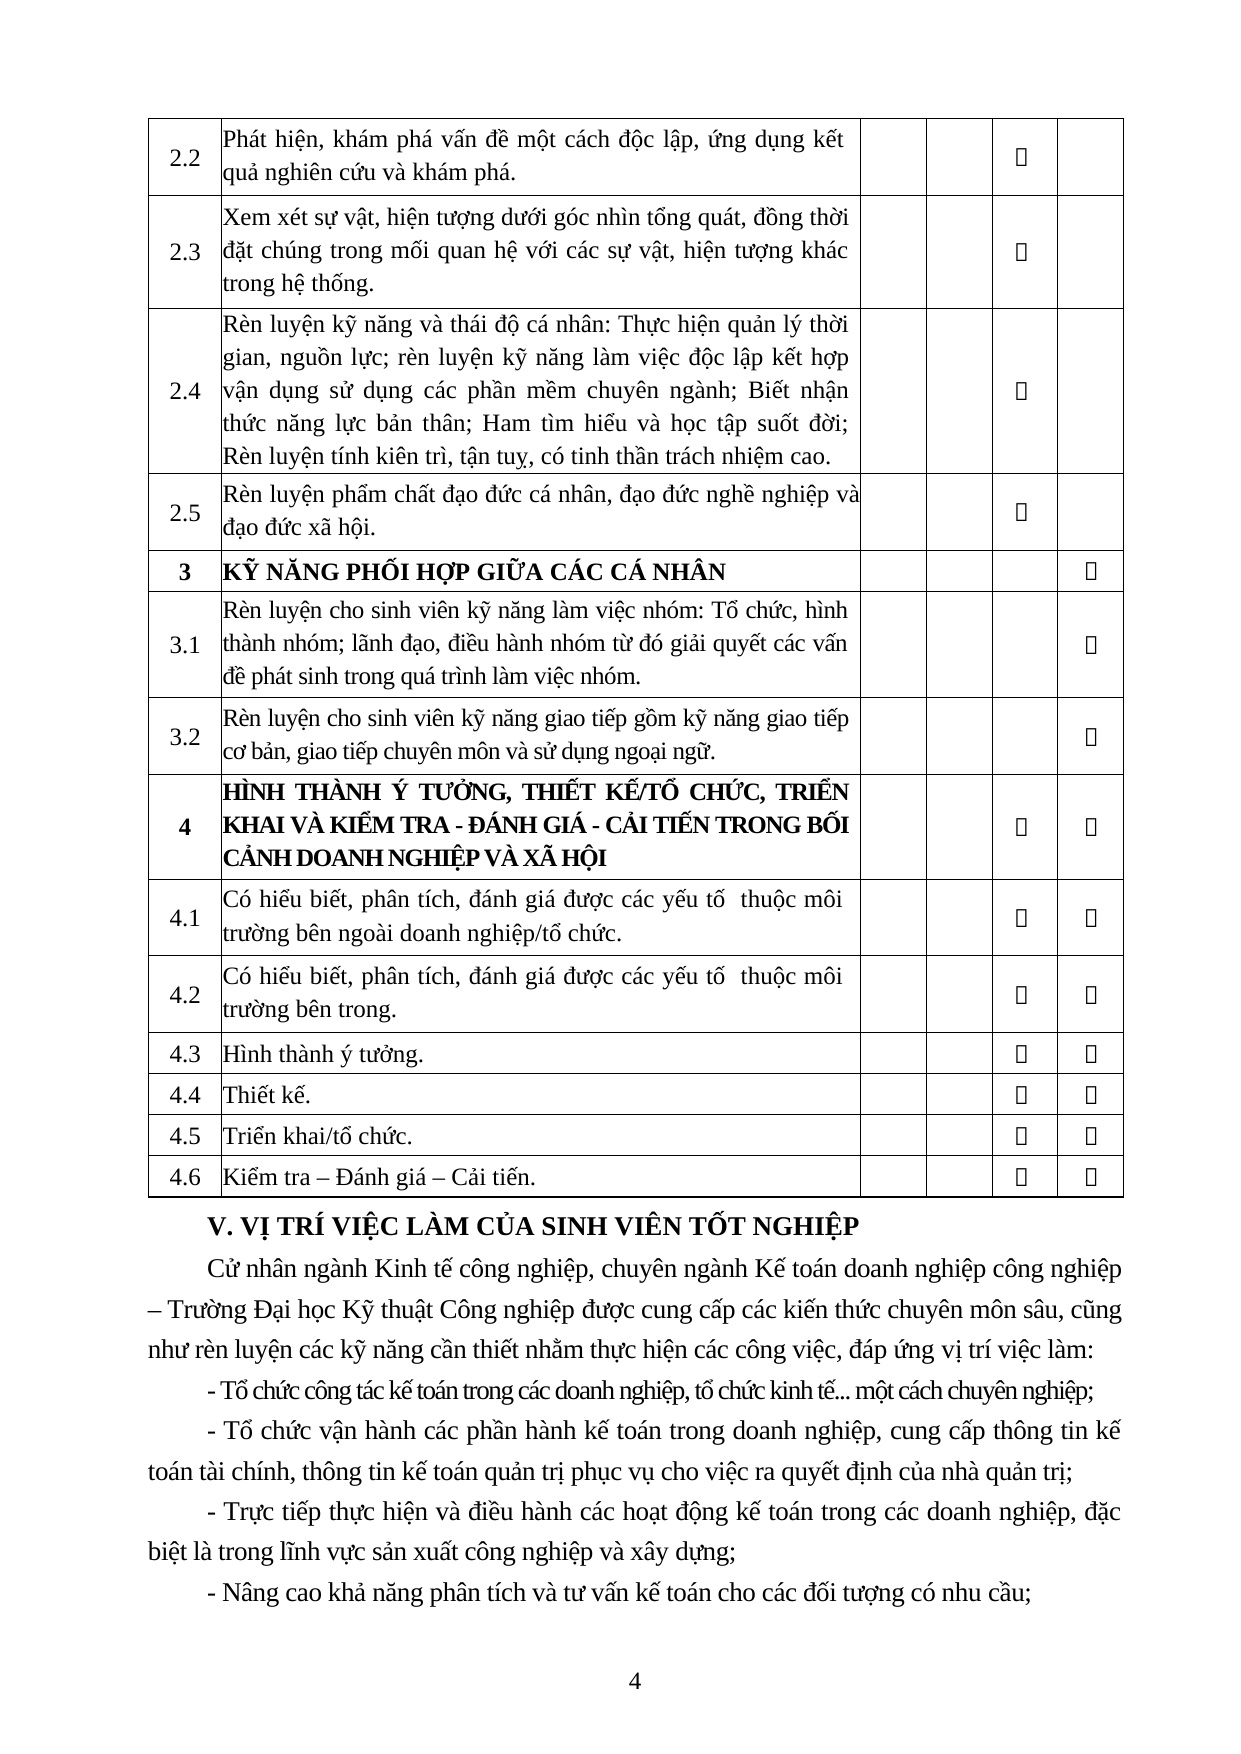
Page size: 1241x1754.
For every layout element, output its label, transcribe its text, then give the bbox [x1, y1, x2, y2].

table_cell 4.5 [149, 1115, 221, 1155]
table_cell [861, 474, 926, 550]
text - Trực tiếp thực hiện và điều hành các hoạt động kế toán trong các doanh nghiệp, đặc biệt là trong lĩnh vực sản xuất công nghiệp và xây dựng; [148, 1495, 1122, 1567]
table_cell [927, 551, 992, 591]
table_cell Phát hiện, khám phá vấn đề một cách độc lập, ứng dụng kết quả nghiên cứu và khám phá. [222, 119, 860, 195]
table_cell 2.4 [149, 309, 221, 473]
table_cell Hình thành ý tưởng. [222, 1033, 860, 1073]
table_cell [861, 196, 926, 308]
text Cử nhân ngành Kinh tế công nghiệp, chuyên ngành Kế toán doanh nghiệp công nghiệp – Trường Đại học Kỹ thuật Công nghiệp được cung cấp các kiến thức chuyên môn sâu, cũng như rèn luyện các kỹ năng cần thiết nhằm thực hiện các công việc, đáp ứng vị trí việc làm: [148, 1252, 1122, 1364]
table_cell  [1058, 880, 1123, 955]
table_cell  [1058, 1115, 1123, 1155]
table_cell Thiết kế. [222, 1074, 860, 1114]
table_cell 3 [149, 551, 221, 591]
table_cell [927, 1033, 992, 1073]
table_cell [861, 1074, 926, 1114]
table_cell [927, 196, 992, 308]
table_cell Xem xét sự vật, hiện tượng dưới góc nhìn tổng quát, đồng thời đặt chúng trong mối quan hệ với các sự vật, hiện tượng khác trong hệ thống. [222, 196, 860, 308]
table_cell [1058, 474, 1123, 550]
table_cell  [993, 775, 1057, 878]
table_cell [861, 956, 926, 1032]
table_cell 4 [149, 775, 221, 878]
text V. VỊ TRÍ VIỆC LÀM CỦA SINH VIÊN TỐT NGHIỆP [148, 1210, 1122, 1241]
table_cell  [993, 956, 1057, 1032]
text - Nâng cao khả năng phân tích và tư vấn kế toán cho các đối tượng có nhu cầu; [148, 1576, 1122, 1607]
table_cell 3.2 [149, 698, 221, 774]
table_cell [927, 592, 992, 697]
table_cell [861, 551, 926, 591]
table_cell [927, 775, 992, 878]
table_cell  [993, 1115, 1057, 1155]
table_cell  [993, 196, 1057, 308]
table_cell Rèn luyện cho sinh viên kỹ năng giao tiếp gồm kỹ năng giao tiếp cơ bản, giao tiếp chuyên môn và sử dụng ngoại ngữ. [222, 698, 860, 774]
table_cell  [993, 474, 1057, 550]
table_cell  [1058, 1033, 1123, 1073]
table_cell [927, 880, 992, 955]
table_cell [861, 119, 926, 195]
table_cell  [993, 1074, 1057, 1114]
text - Tổ chức công tác kế toán trong các doanh nghiệp, tổ chức kinh tế... một cách chuyên nghiệp; [148, 1374, 1122, 1405]
table_cell HÌNH THÀNH Ý TƯỞNG, THIẾT KẾ/TỔ CHỨC, TRIỂN KHAI VÀ KIỂM TRA - ĐÁNH GIÁ - CẢI TIẾN TRONG BỐI CẢNH DOANH NGHIỆP VÀ XÃ HỘI [222, 775, 860, 878]
table_cell [927, 698, 992, 774]
table_cell [861, 775, 926, 878]
table_cell  [1058, 698, 1123, 774]
table_cell [993, 551, 1057, 591]
table_cell [927, 1115, 992, 1155]
table_cell [927, 1156, 992, 1196]
table_cell Có hiểu biết, phân tích, đánh giá được các yếu tố thuộc môi trường bên ngoài doanh nghiệp/tổ chức. [222, 880, 860, 955]
table_cell Rèn luyện cho sinh viên kỹ năng làm việc nhóm: Tổ chức, hình thành nhóm; lãnh đạo, điều hành nhóm từ đó giải quyết các vấn đề phát sinh trong quá trình làm việc nhóm. [222, 592, 860, 697]
table_cell Kiểm tra – Đánh giá – Cải tiến. [222, 1156, 860, 1196]
table_cell 4.3 [149, 1033, 221, 1073]
table_cell [993, 592, 1057, 697]
table_cell  [1058, 775, 1123, 878]
table_cell  [993, 1033, 1057, 1073]
table_cell  [1058, 1074, 1123, 1114]
table_cell [1058, 119, 1123, 195]
table_cell [927, 474, 992, 550]
table_cell 2.3 [149, 196, 221, 308]
table_cell Có hiểu biết, phân tích, đánh giá được các yếu tố thuộc môi trường bên trong. [222, 956, 860, 1032]
table_cell 2.2 [149, 119, 221, 195]
table_cell [1058, 196, 1123, 308]
table_cell [927, 309, 992, 473]
table_cell [861, 592, 926, 697]
table_cell  [993, 880, 1057, 955]
table_cell [861, 698, 926, 774]
table_cell  [993, 1156, 1057, 1196]
table_cell  [1058, 551, 1123, 591]
table_cell 2.5 [149, 474, 221, 550]
table_cell  [1058, 592, 1123, 697]
table_cell 4.4 [149, 1074, 221, 1114]
table_cell  [1058, 956, 1123, 1032]
table_cell Rèn luyện phẩm chất đạo đức cá nhân, đạo đức nghề nghiệp và đạo đức xã hội. [222, 474, 860, 550]
table_cell [993, 698, 1057, 774]
table_cell [861, 1156, 926, 1196]
table_cell [927, 1074, 992, 1114]
table_cell Rèn luyện kỹ năng và thái độ cá nhân: Thực hiện quản lý thời gian, nguồn lực; rèn luyện kỹ năng làm việc độc lập kết hợp vận dụng sử dụng các phần mềm chuyên ngành; Biết nhận thức năng lực bản thân; Ham tìm hiểu và học tập suốt đời; Rèn luyện tính kiên trì, tận tuỵ, có tinh thần trách nhiệm cao. [222, 309, 860, 473]
table_cell 4.6 [149, 1156, 221, 1196]
table_cell [927, 119, 992, 195]
table_cell [1058, 309, 1123, 473]
table_cell [861, 309, 926, 473]
table_cell [927, 956, 992, 1032]
table_cell  [993, 119, 1057, 195]
table_cell Triển khai/tổ chức. [222, 1115, 860, 1155]
table_cell [861, 1115, 926, 1155]
text - Tổ chức vận hành các phần hành kế toán trong doanh nghiệp, cung cấp thông tin kế toán tài chính, thông tin kế toán quản trị phục vụ cho việc ra quyết định của nhà quản trị; [148, 1414, 1122, 1486]
table_cell 4.2 [149, 956, 221, 1032]
table_cell  [1058, 1156, 1123, 1196]
table_cell 3.1 [149, 592, 221, 697]
table_cell [861, 1033, 926, 1073]
table_cell 4.1 [149, 880, 221, 955]
table_cell KỸ NĂNG PHỐI HỢP GIỮA CÁC CÁ NHÂN [222, 551, 860, 591]
table_cell  [993, 309, 1057, 473]
table_cell [861, 880, 926, 955]
